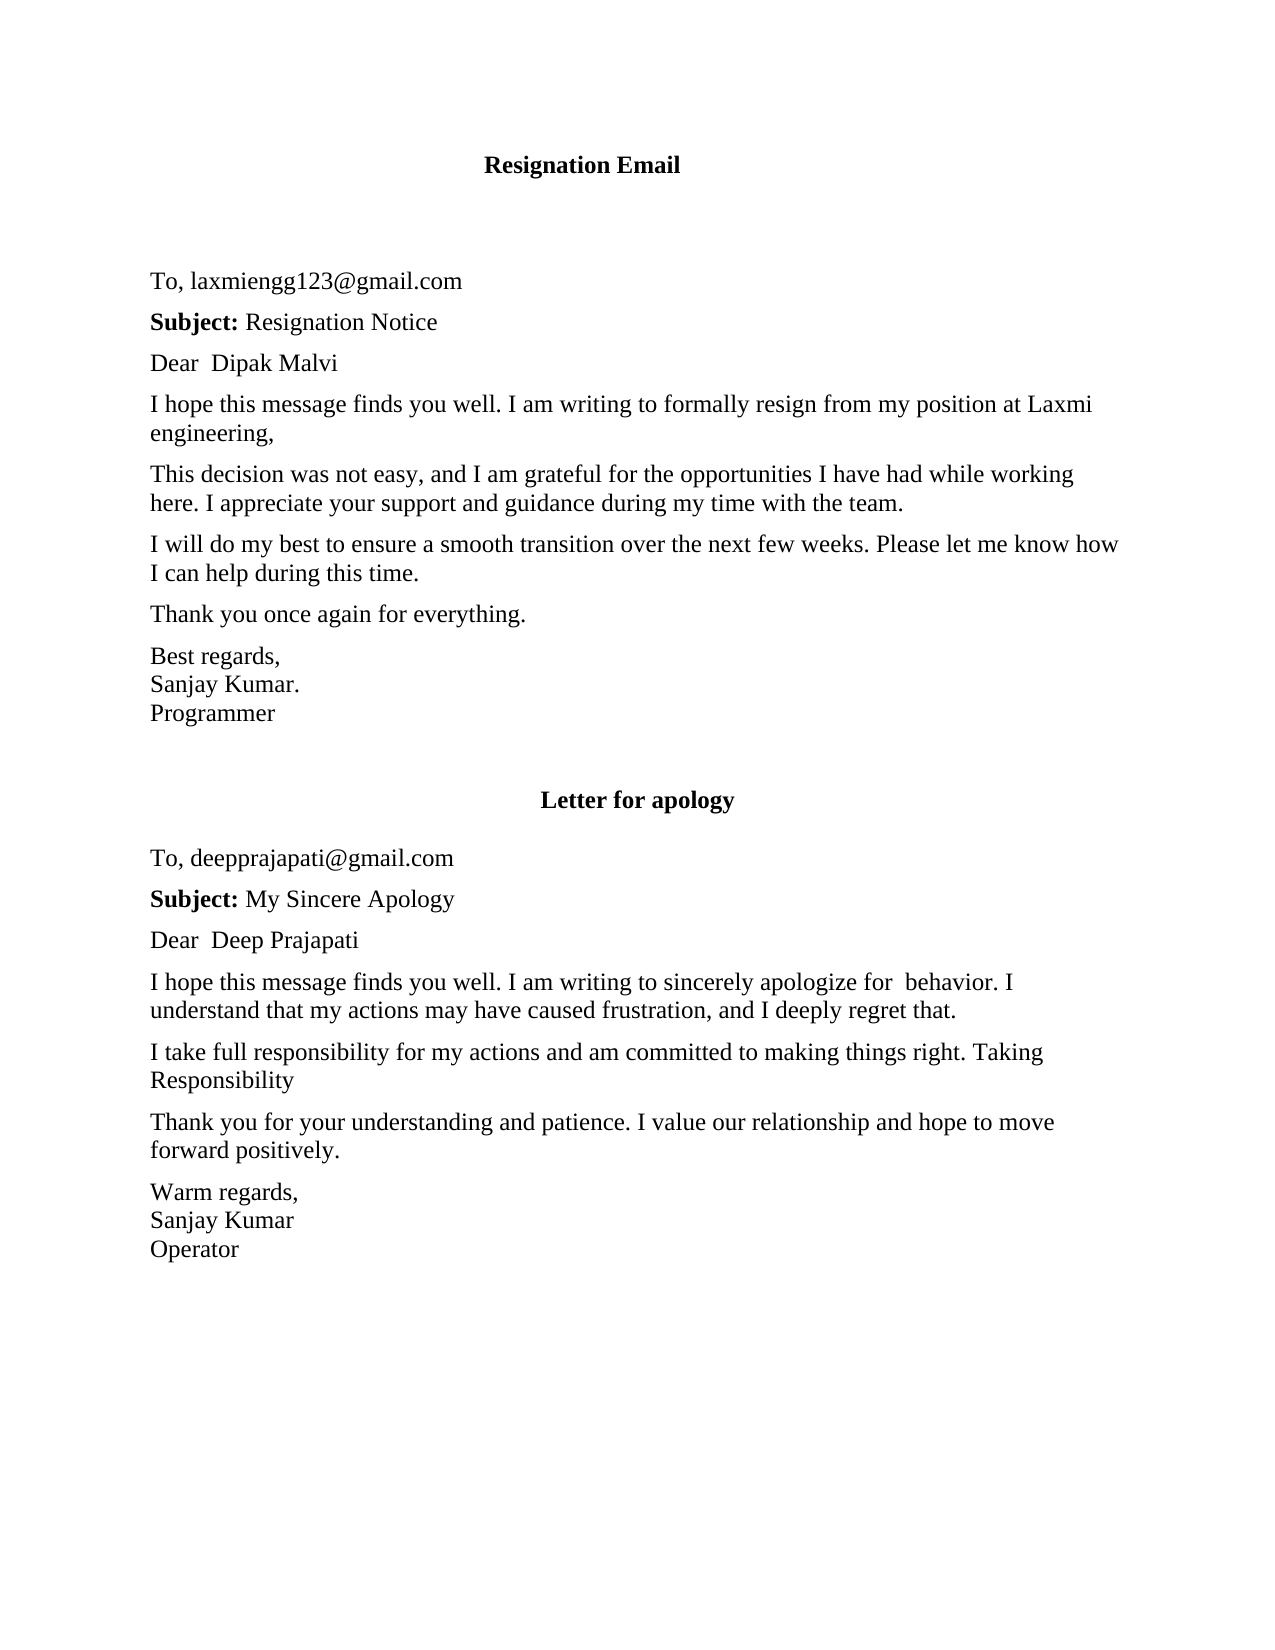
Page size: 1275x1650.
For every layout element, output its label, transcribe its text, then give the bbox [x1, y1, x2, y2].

text Thank you for your understanding and patience. I value our relationship and hope to move forward positively. [150, 1107, 1125, 1164]
text I hope this message finds you well. I am writing to sincerely apologize for behavior. I understand that my actions may have caused frustration, and I deeply regret that. [150, 967, 1125, 1024]
text Operator [150, 1234, 1125, 1263]
text Resignation Email [150, 150, 1125, 179]
text I hope this message finds you well. I am writing to formally resign from my position at Laxmi engineering, [150, 389, 1125, 447]
text Thank you once again for everything. [150, 599, 1125, 628]
text Subject: My Sincere Apology [150, 884, 1125, 913]
text Best regards, Sanjay Kumar. [150, 641, 1125, 698]
text To, deepprajapati@gmail.com [150, 843, 1125, 872]
text Dear Dipak Malvi [150, 348, 1125, 377]
text To, laxmiengg123@gmail.com [150, 266, 1125, 294]
text Letter for apology [150, 785, 1125, 814]
text This decision was not easy, and I am grateful for the opportunities I have had while working here. I appreciate your support and guidance during my time with the team. [150, 459, 1125, 517]
text Subject: Resignation Notice [150, 307, 1125, 336]
text Programmer [150, 698, 1125, 727]
text I take full responsibility for my actions and am committed to making things right. Taking Responsibility [150, 1037, 1125, 1094]
text Warm regards, Sanjay Kumar [150, 1177, 1125, 1234]
text Dear Deep Prajapati [150, 925, 1125, 954]
text I will do my best to ensure a smooth transition over the next few weeks. Please let me know how I can help during this time. [150, 529, 1125, 587]
